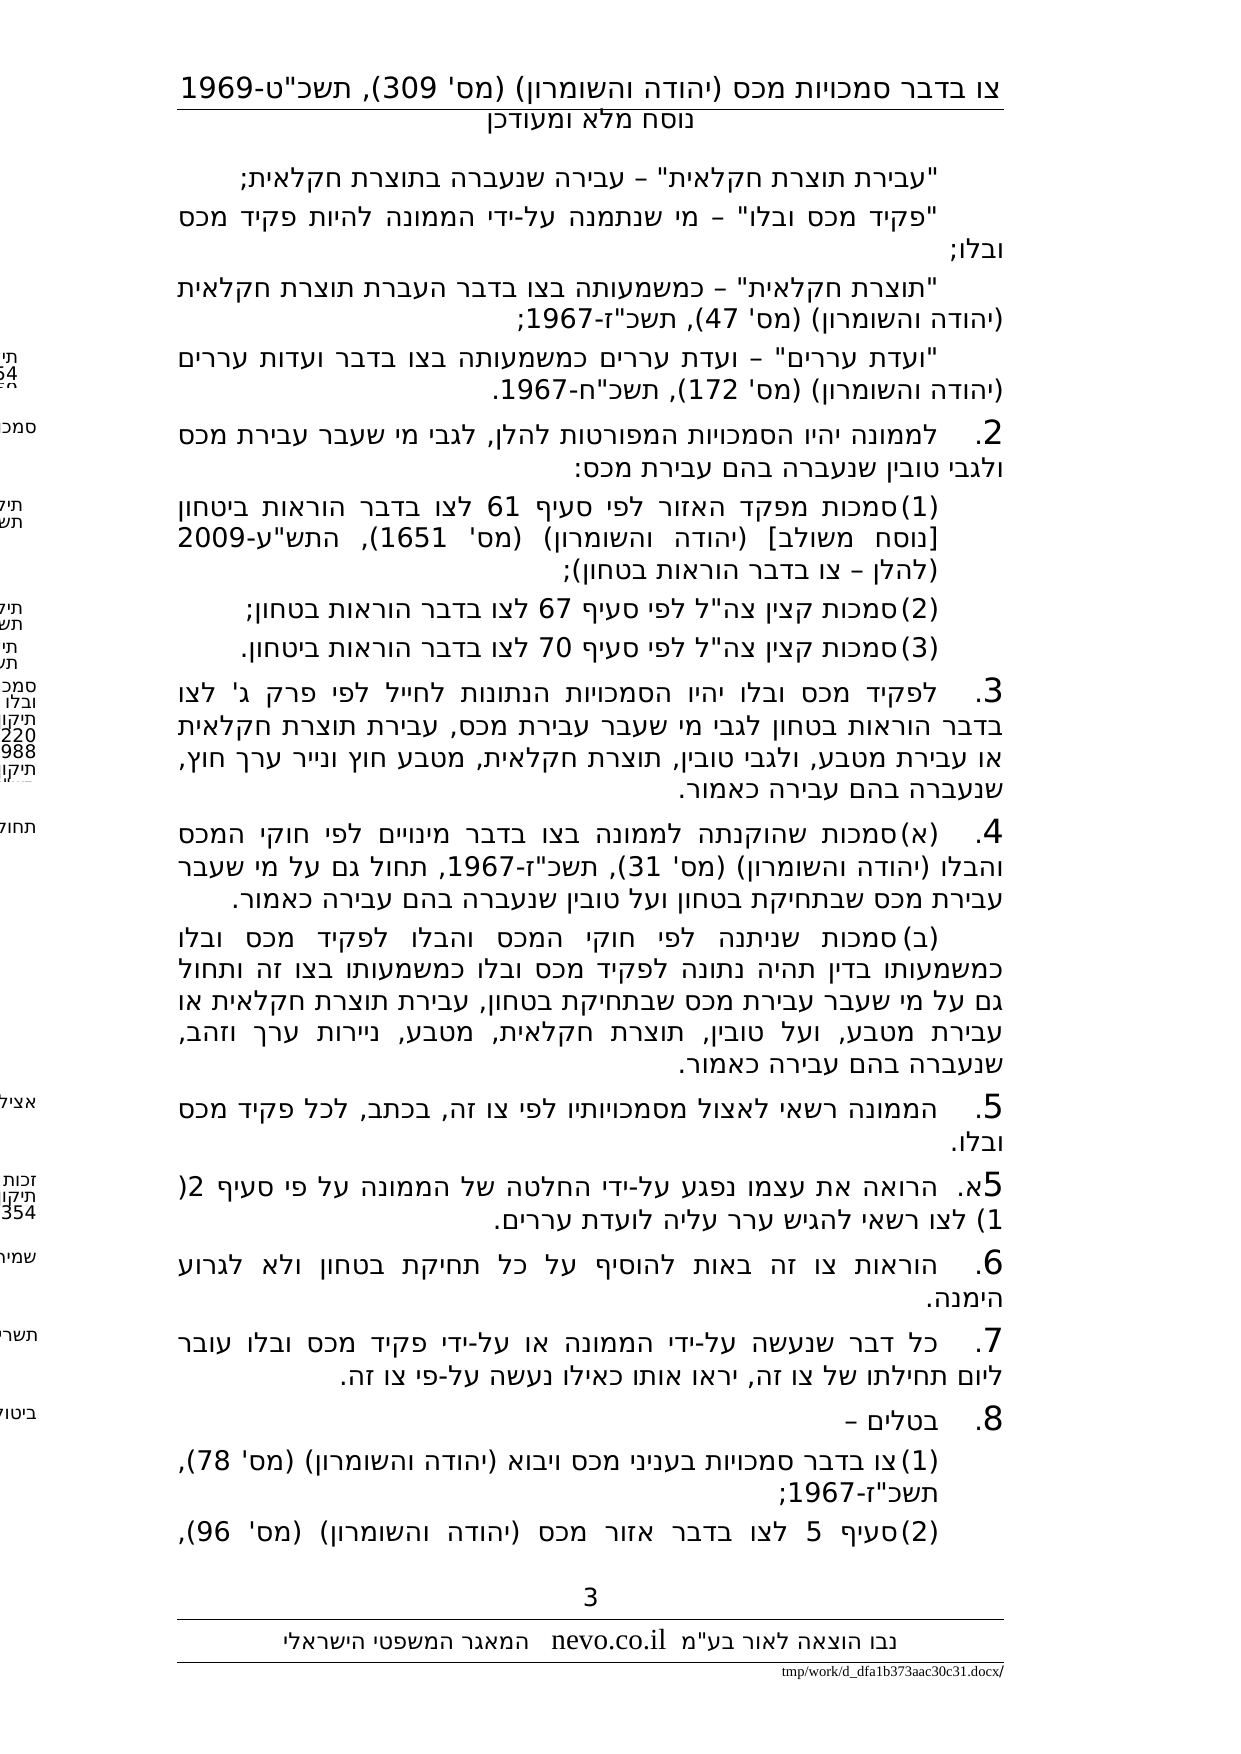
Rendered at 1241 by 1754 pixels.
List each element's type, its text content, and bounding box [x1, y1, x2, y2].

text "עבירת תוצרת חקלאית" – עבירה שנעברה בתוצרת חקלאית; [177, 162, 1004, 194]
text (1) צו בדבר סמכויות בעניני מכס ויבוא (יהודה והשומרון) (מס' 78), תשכ"ז-1967; [177, 1445, 939, 1508]
text (3) סמכות קצין צה"ל לפי סעיף 70 לצו בדבר הוראות ביטחון. [177, 632, 939, 664]
text (2) סמכות קצין צה"ל לפי סעיף 67 לצו בדבר הוראות בטחון; [177, 593, 939, 625]
text 2. לממונה יהיו הסמכויות המפורטות להלן, לגבי מי שעבר עבירת מכס ולגבי טובין שנעברה בהם עבירת מכס: [177, 413, 1004, 484]
text (1) סמכות מפקד האזור לפי סעיף 61 לצו בדבר הוראות ביטחון [נוסח משולב] (יהודה והשומרון) (מס' 1651), התש"ע-2009 (להלן – צו בדבר הוראות בטחון); [177, 491, 939, 586]
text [177, 1516, 939, 1548]
text 5. הממונה רשאי לאצול מסמכויותיו לפי צו זה, בכתב, לכל פקיד מכס ובלו. [177, 1087, 1004, 1158]
text 8. בטלים – [177, 1399, 1004, 1438]
text "פקיד מכס ובלו" – מי שנתמנה על-ידי הממונה להיות פקיד מכס ובלו; [177, 201, 1004, 264]
text 3. לפקיד מכס ובלו יהיו הסמכויות הנתונות לחייל לפי פרק ג' לצו בדבר הוראות בטחון לגבי מי שעבר עבירת מכס, עבירת תוצרת חקלאית או עבירת מטבע, ולגבי טובין, תוצרת חקלאית, מטבע חוץ ונייר ערך חוץ, שנעברה בהם עבירה כאמור. [177, 672, 1004, 805]
text (ב) סמכות שניתנה לפי חוקי המכס והבלו לפקיד מכס ובלו כמשמעותו בדין תהיה נתונה לפקיד מכס ובלו כמשמעותו בצו זה ותחול גם על מי שעבר עבירת מכס שבתחיקת בטחון, עבירת תוצרת חקלאית או עבירת מטבע, ועל טובין, תוצרת חקלאית, מטבע, ניירות ערך וזהב, שנעברה בהם עבירה כאמור. [177, 922, 1004, 1080]
text 6. הוראות צו זה באות להוסיף על כל תחיקת בטחון ולא לגרוע הימנה. [177, 1243, 1004, 1314]
text 5א. הרואה את עצמו נפגע על-ידי החלטה של הממונה על פי סעיף 2(1) לצו רשאי להגיש ערר עליה לועדת עררים. [177, 1165, 1004, 1236]
text 7. כל דבר שנעשה על-ידי הממונה או על-ידי פקיד מכס ובלו עובר ליום תחילתו של צו זה, יראו אותו כאילו נעשה על-פי צו זה. [177, 1321, 1004, 1392]
text "ועדת עררים" – ועדת עררים כמשמעותה בצו בדבר ועדות עררים (יהודה והשומרון) (מס' 172), תשכ"ח-1967. [177, 343, 1004, 406]
text "תוצרת חקלאית" – כמשמעותה בצו בדבר העברת תוצרת חקלאית (יהודה והשומרון) (מס' 47), תשכ"ז-1967; [177, 272, 1004, 335]
text 4. (א) סמכות שהוקנתה לממונה בצו בדבר מינויים לפי חוקי המכס והבלו (יהודה והשומרון) (מס' 31), תשכ"ז-1967, תחול גם על מי שעבר עבירת מכס שבתחיקת בטחון ועל טובין שנעברה בהם עבירה כאמור. [177, 813, 1004, 914]
